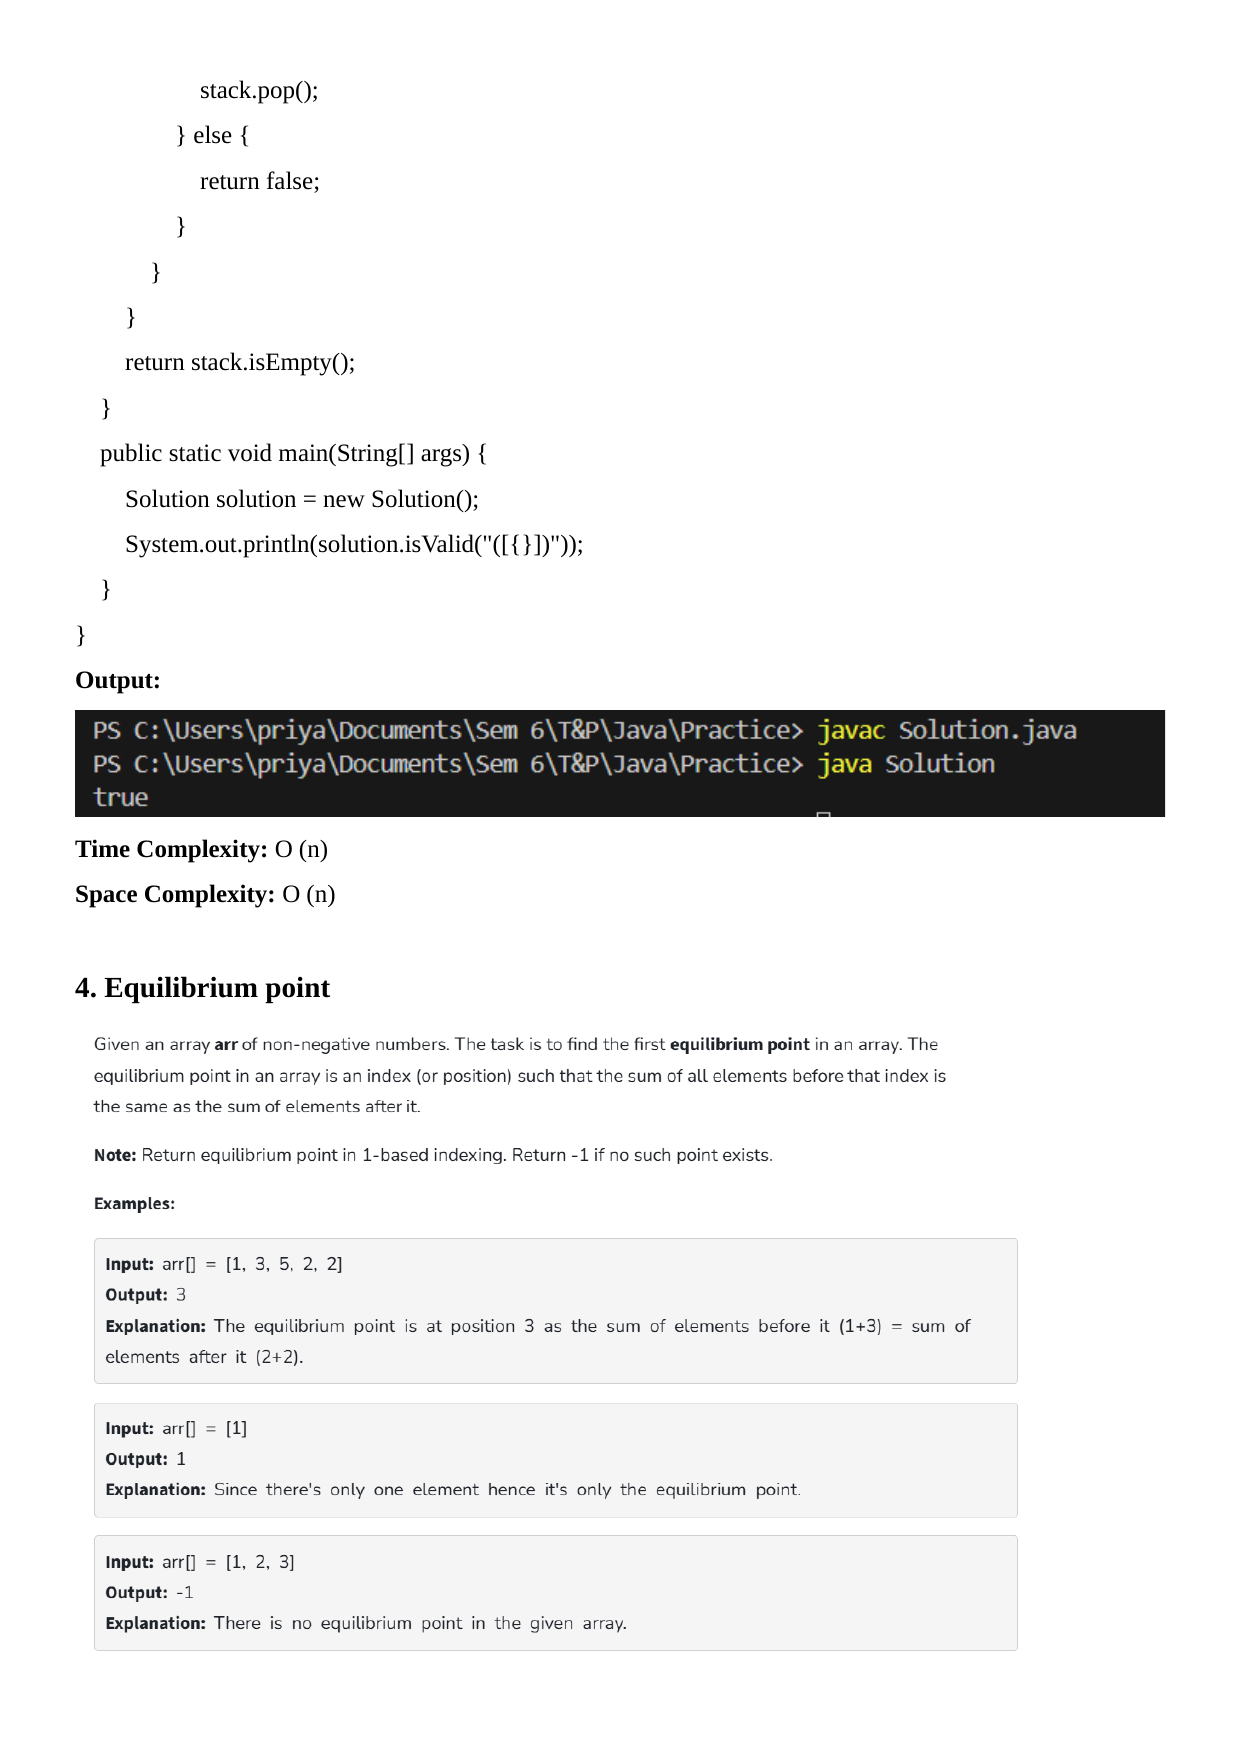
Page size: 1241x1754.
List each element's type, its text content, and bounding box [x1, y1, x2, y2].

text Space Complexity: O (n) [75, 879, 1165, 908]
text Time Complexity: O (n) [75, 834, 1165, 862]
text stack.pop(); [75, 75, 1165, 104]
text } [75, 211, 1165, 240]
text 4. Equilibrium point [75, 970, 1165, 1003]
text } [75, 574, 1165, 603]
picture [75, 1020, 1034, 1655]
text Output: [75, 665, 1165, 694]
text Solution solution = new Solution(); [75, 484, 1165, 512]
text } else { [75, 120, 1165, 149]
text } [75, 302, 1165, 331]
text } [75, 393, 1165, 422]
text return stack.isEmpty(); [75, 347, 1165, 376]
text public static void main(String[] args) { [75, 438, 1165, 467]
picture [75, 710, 1166, 817]
text } [75, 620, 1165, 649]
text return false; [75, 166, 1165, 194]
text System.out.println(solution.isValid("([{}])")); [75, 529, 1165, 558]
text } [75, 257, 1165, 285]
